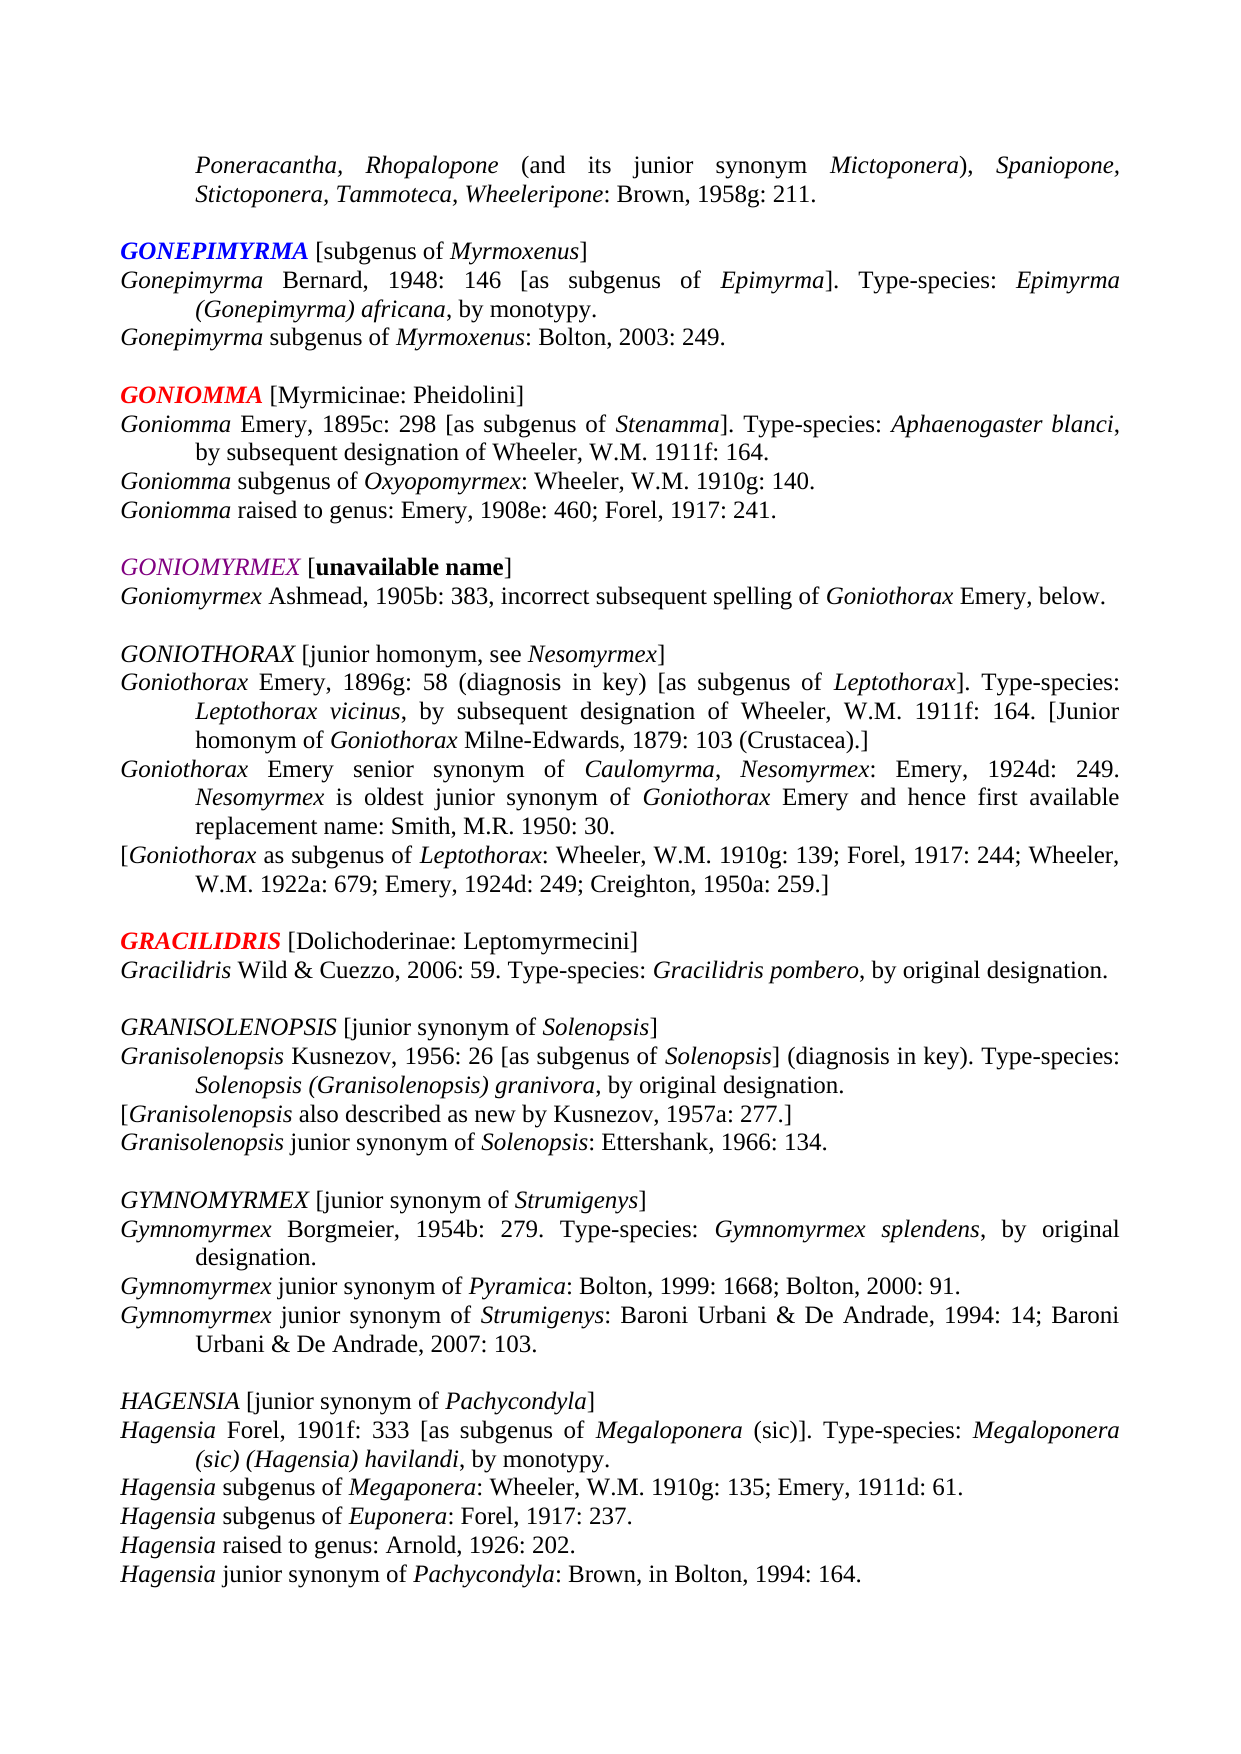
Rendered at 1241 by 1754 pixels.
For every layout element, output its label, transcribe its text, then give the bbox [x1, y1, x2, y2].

text Goniomyrmex Ashmead, 1905b: 383, incorrect subsequent spelling of Goniothorax Emery, below. [120, 581, 1120, 610]
text GRANISOLENOPSIS [junior synonym of Solenopsis] [120, 1012, 1120, 1041]
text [120, 150, 1120, 207]
text Hagensia junior synonym of Pachycondyla: Brown, in Bolton, 1994: 164. [120, 1559, 1120, 1587]
text Hagensia raised to genus: Arnold, 1926: 202. [120, 1530, 1120, 1559]
text Gymnomyrmex junior synonym of Pyramica: Bolton, 1999: 1668; Bolton, 2000: 91. [120, 1271, 1120, 1300]
text Hagensia subgenus of Euponera: Forel, 1917: 237. [120, 1501, 1120, 1530]
text GRACILIDRIS [Dolichoderinae: Leptomyrmecini] [120, 926, 1120, 955]
text [Goniothorax as subgenus of Leptothorax: Wheeler, W.M. 1910g: 139; Forel, 1917: 244; Wheeler, W.M. 1922a: 679; Emery, 1924d: 249; Creighton, 1950a: 259.] [120, 840, 1120, 897]
text GONIOTHORAX [junior homonym, see Nesomyrmex] [120, 639, 1120, 667]
text Hagensia subgenus of Megaponera: Wheeler, W.M. 1910g: 135; Emery, 1911d: 61. [120, 1472, 1120, 1501]
text GONIOMYRMEX [unavailable name] [120, 552, 1120, 581]
text Gonepimyrma subgenus of Myrmoxenus: Bolton, 2003: 249. [120, 322, 1120, 351]
text [Granisolenopsis also described as new by Kusnezov, 1957a: 277.] [120, 1099, 1120, 1127]
text Gonepimyrma Bernard, 1948: 146 [as subgenus of Epimyrma]. Type-species: Epimyrma (Gonepimyrma) africana, by monotypy. [120, 265, 1120, 322]
text GYMNOMYRMEX [junior synonym of Strumigenys] [120, 1185, 1120, 1214]
text Granisolenopsis junior synonym of Solenopsis: Ettershank, 1966: 134. [120, 1127, 1120, 1156]
text Goniomma Emery, 1895c: 298 [as subgenus of Stenamma]. Type-species: Aphaenogaster blanci, by subsequent designation of Wheeler, W.M. 1911f: 164. [120, 409, 1120, 466]
text Goniomma raised to genus: Emery, 1908e: 460; Forel, 1917: 241. [120, 495, 1120, 524]
text Goniomma subgenus of Oxyopomyrmex: Wheeler, W.M. 1910g: 140. [120, 466, 1120, 495]
text Gracilidris Wild & Cuezzo, 2006: 59. Type-species: Gracilidris pombero, by original designation. [120, 955, 1120, 984]
text Granisolenopsis Kusnezov, 1956: 26 [as subgenus of Solenopsis] (diagnosis in key). Type-species: Solenopsis (Granisolenopsis) granivora, by original designation. [120, 1041, 1120, 1099]
text Gymnomyrmex Borgmeier, 1954b: 279. Type-species: Gymnomyrmex splendens, by original designation. [120, 1214, 1120, 1271]
text HAGENSIA [junior synonym of Pachycondyla] [120, 1386, 1120, 1415]
text Goniothorax Emery senior synonym of Caulomyrma, Nesomyrmex: Emery, 1924d: 249. Nesomyrmex is oldest junior synonym of Goniothorax Emery and hence first available replacement name: Smith, M.R. 1950: 30. [120, 754, 1120, 840]
text Goniothorax Emery, 1896g: 58 (diagnosis in key) [as subgenus of Leptothorax]. Type-species: Leptothorax vicinus, by subsequent designation of Wheeler, W.M. 1911f: 164. [Junior homonym of Goniothorax Milne-Edwards, 1879: 103 (Crustacea).] [120, 667, 1120, 754]
text GONEPIMYRMA [subgenus of Myrmoxenus] [120, 236, 1120, 265]
text Hagensia Forel, 1901f: 333 [as subgenus of Megaloponera (sic)]. Type-species: Megaloponera (sic) (Hagensia) havilandi, by monotypy. [120, 1415, 1120, 1472]
text GONIOMMA [Myrmicinae: Pheidolini] [120, 380, 1120, 409]
text Gymnomyrmex junior synonym of Strumigenys: Baroni Urbani & De Andrade, 1994: 14; Baroni Urbani & De Andrade, 2007: 103. [120, 1300, 1120, 1357]
